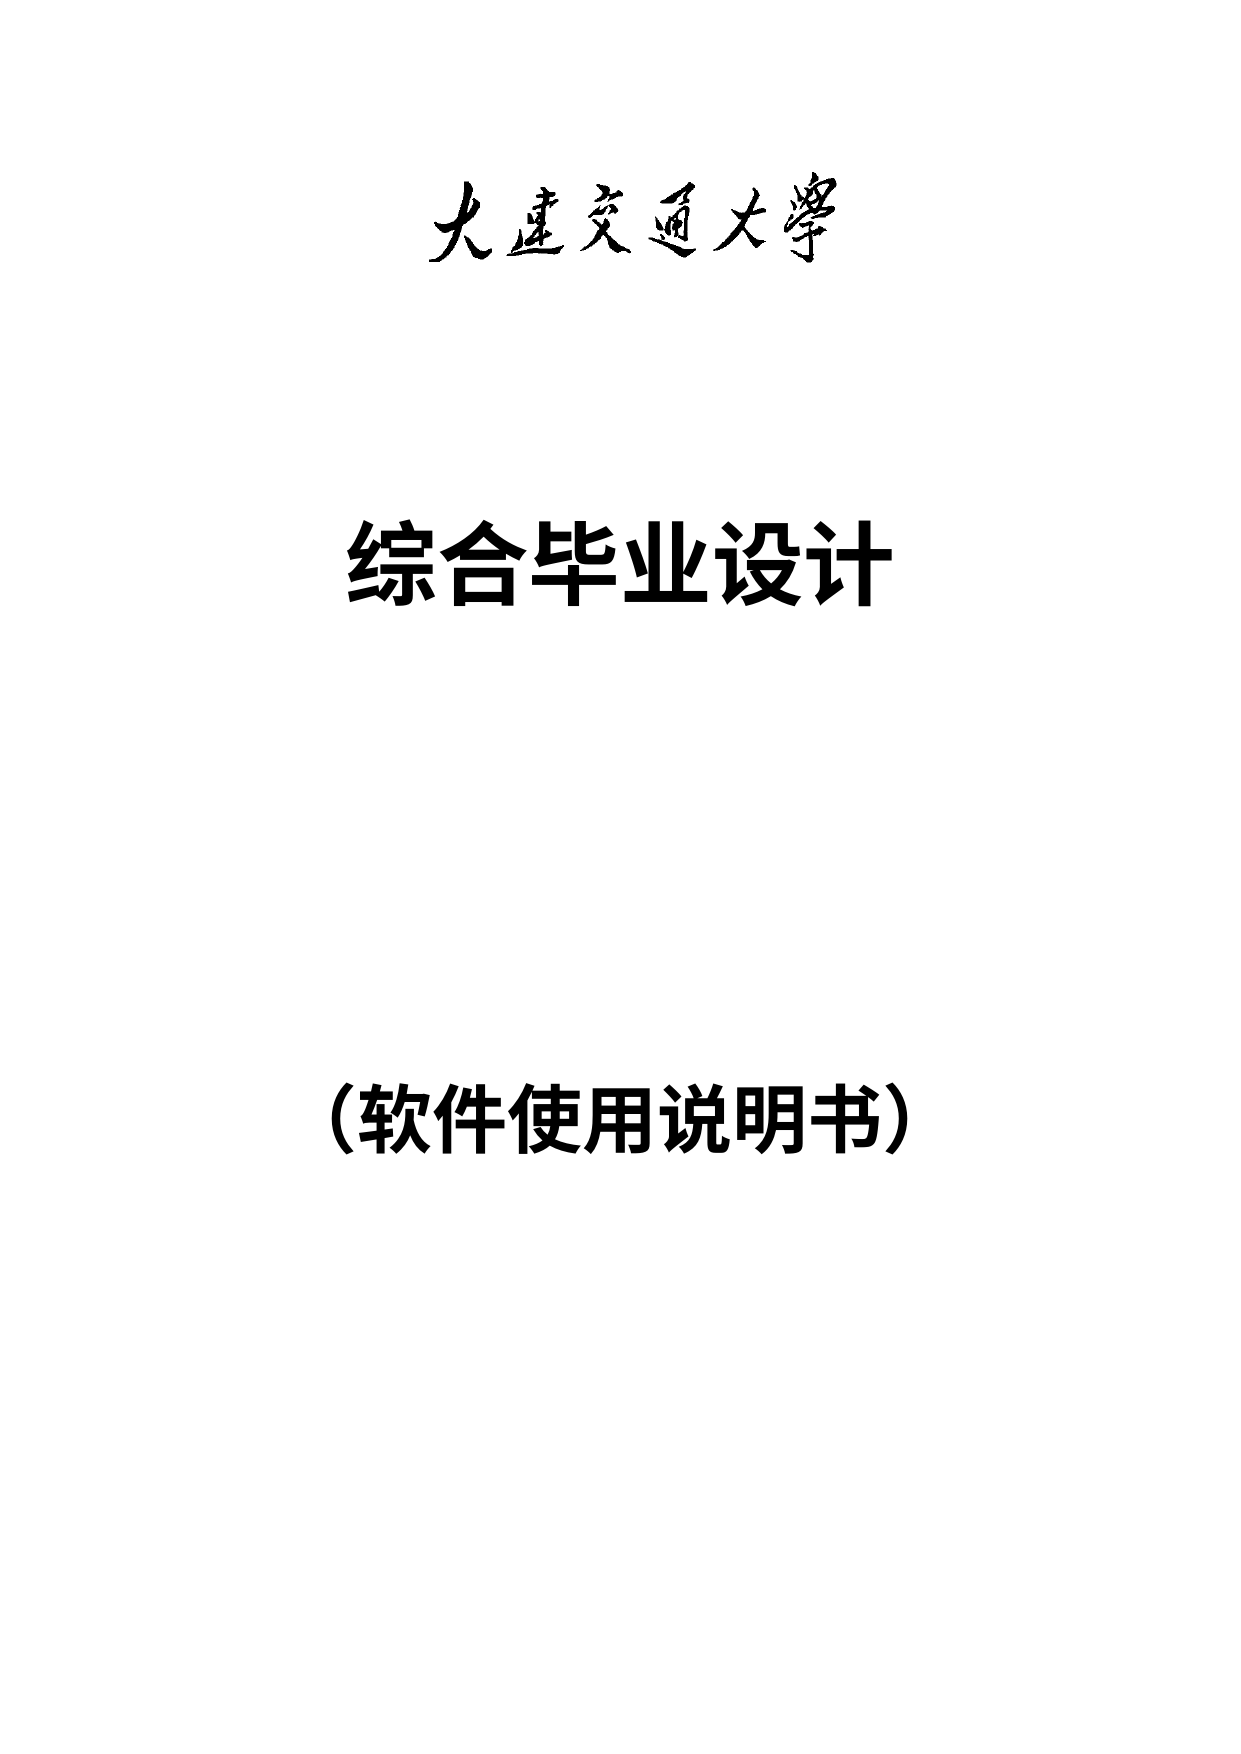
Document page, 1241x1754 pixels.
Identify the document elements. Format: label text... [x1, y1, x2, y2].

text 综合毕业设计 [148, 477, 1093, 639]
text （软件使用说明书） [148, 1050, 1093, 1180]
